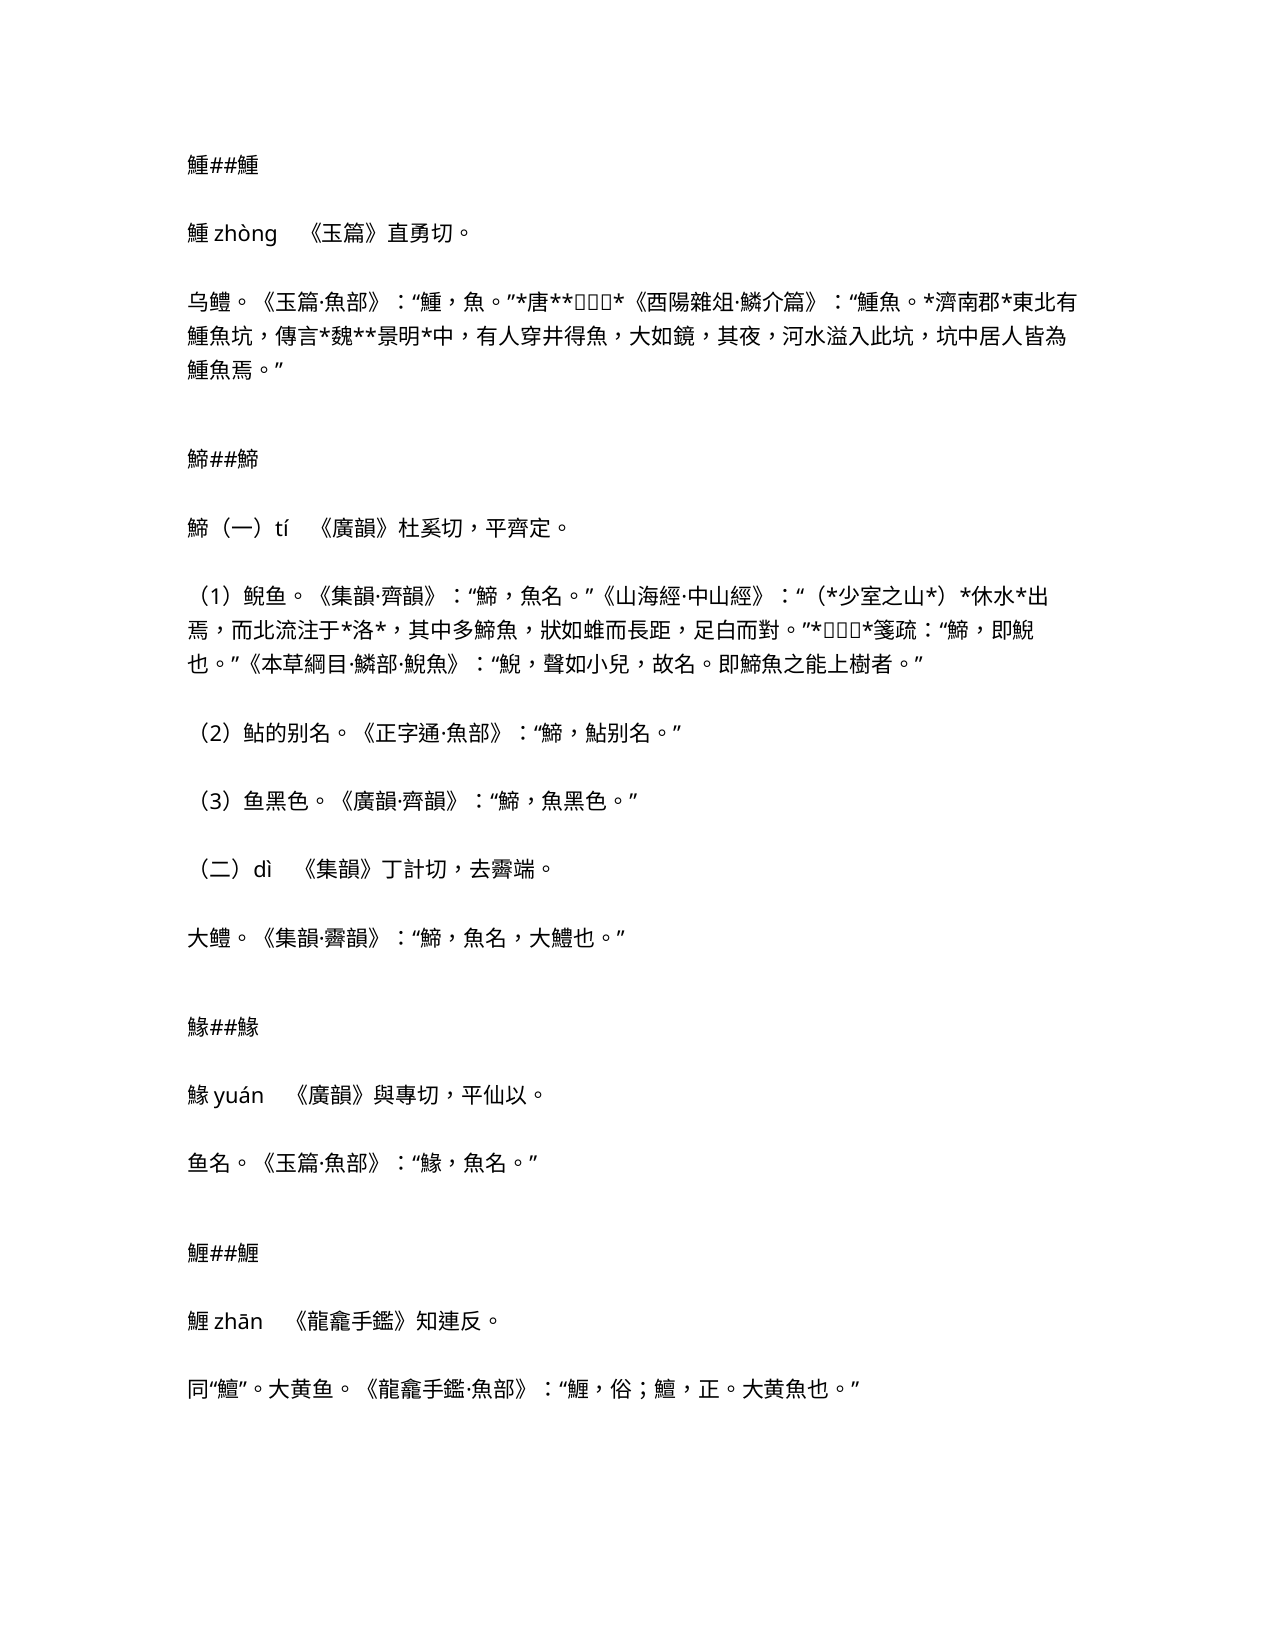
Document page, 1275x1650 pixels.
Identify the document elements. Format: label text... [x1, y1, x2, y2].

text 䱳##䱳 䱳zhān 《龍龕手鑑》知連反。 同“鱣”。大黄鱼。《龍龕手鑑·魚部》：“䱳，俗；鱣，正。大黄魚也。” [187, 1237, 1087, 1438]
text 䱱##䱱 䱱（一）tí 《廣韻》杜奚切，平齊定。 （1）鲵鱼。《集韻·齊韻》：“䱱，魚名。”《山海經·中山經》：“（*少室之山*）*休水*出焉，而北流注于*洛*，其中多䱱魚，狀如𥂕蜼而長距，足白而對。”*郝懿行*箋疏：“䱱，即鯢也。”《本草綱目·鱗部·鯢魚》：“鯢，聲如小兒，故名。即䱱魚之能上樹者。” （2）鲇的别名。《正字通·魚部》：“䱱，鮎别名。” （3）鱼黑色。《廣韻·齊韻》：“䱱，魚黑色。” （二）dì 《集韻》丁計切，去霽端。 大鳢。《集韻·霽韻》：“䱱，魚名，大鱧也。” [187, 444, 1087, 986]
text 䱲##䱲 䱲yuán 《廣韻》與專切，平仙以。 鱼名。《玉篇·魚部》：“䱲，魚名。” [187, 1012, 1087, 1212]
text 䱰##䱰 䱰zhòng 《玉篇》直勇切。 乌鳢。《玉篇·魚部》：“䱰，魚。”*唐**段成式*《酉陽雜俎·鱗介篇》：“䱰魚。*濟南郡*東北有䱰魚坑，傳言*魏**景明*中，有人穿井得魚，大如鏡，其夜，河水溢入此坑，坑中居人皆為䱰魚焉。” [187, 150, 1087, 419]
